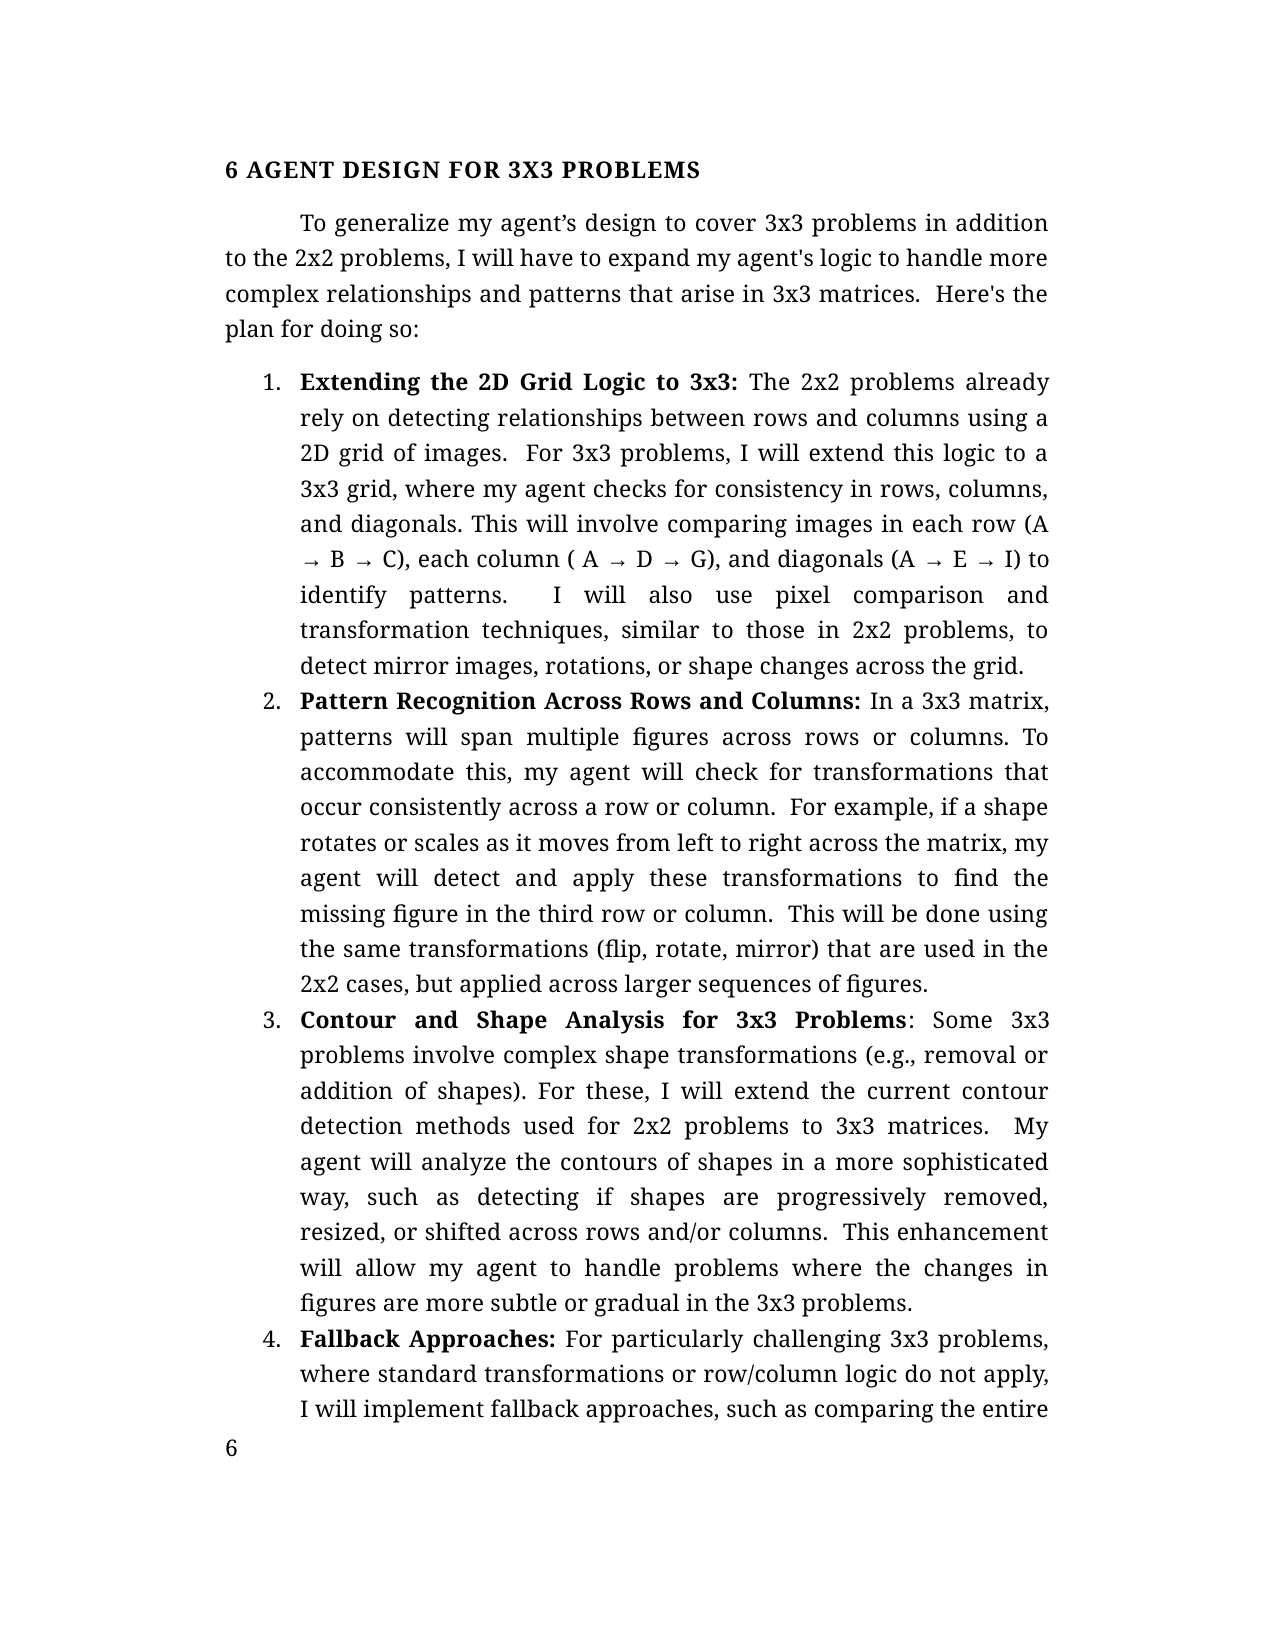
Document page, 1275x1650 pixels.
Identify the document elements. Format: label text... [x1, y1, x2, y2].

subtitle agent design for 3x3 problems [225, 150, 1050, 185]
list Extending the 2D Grid Logic to 3x3: The 2x2 problems already rely on detecting relationships between rows and columns using a 2D grid of images. For 3x3 problems, I will extend this logic to a 3x3 grid, where my agent checks for consistency in rows, columns, and diagonals. This will involve comparing images in each row (A → B → C), each column ( A → D → G), and diagonals (A → E → I) to identify patterns. I will also use pixel comparison and transformation techniques, similar to those in 2x2 problems, to detect mirror images, rotations, or shape changes across the grid. [262, 362, 1050, 681]
text To generalize my agent’s design to cover 3x3 problems in addition to the 2x2 problems, I will have to expand my agent's logic to handle more complex relationships and patterns that arise in 3x3 matrices. Here's the plan for doing so: [225, 203, 1050, 345]
list Contour and Shape Analysis for 3x3 Problems: Some 3x3 problems involve complex shape transformations (e.g., removal or addition of shapes). For these, I will extend the current contour detection methods used for 2x2 problems to 3x3 matrices. My agent will analyze the contours of shapes in a more sophisticated way, such as detecting if shapes are progressively removed, resized, or shifted across rows and/or columns. This enhancement will allow my agent to handle problems where the changes in figures are more subtle or gradual in the 3x3 problems. [262, 1000, 1050, 1319]
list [262, 1319, 1050, 1425]
list Pattern Recognition Across Rows and Columns: In a 3x3 matrix, patterns will span multiple figures across rows or columns. To accommodate this, my agent will check for transformations that occur consistently across a row or column. For example, if a shape rotates or scales as it moves from left to right across the matrix, my agent will detect and apply these transformations to find the missing figure in the third row or column. This will be done using the same transformations (flip, rotate, mirror) that are used in the 2x2 cases, but applied across larger sequences of figures. [262, 681, 1050, 1000]
